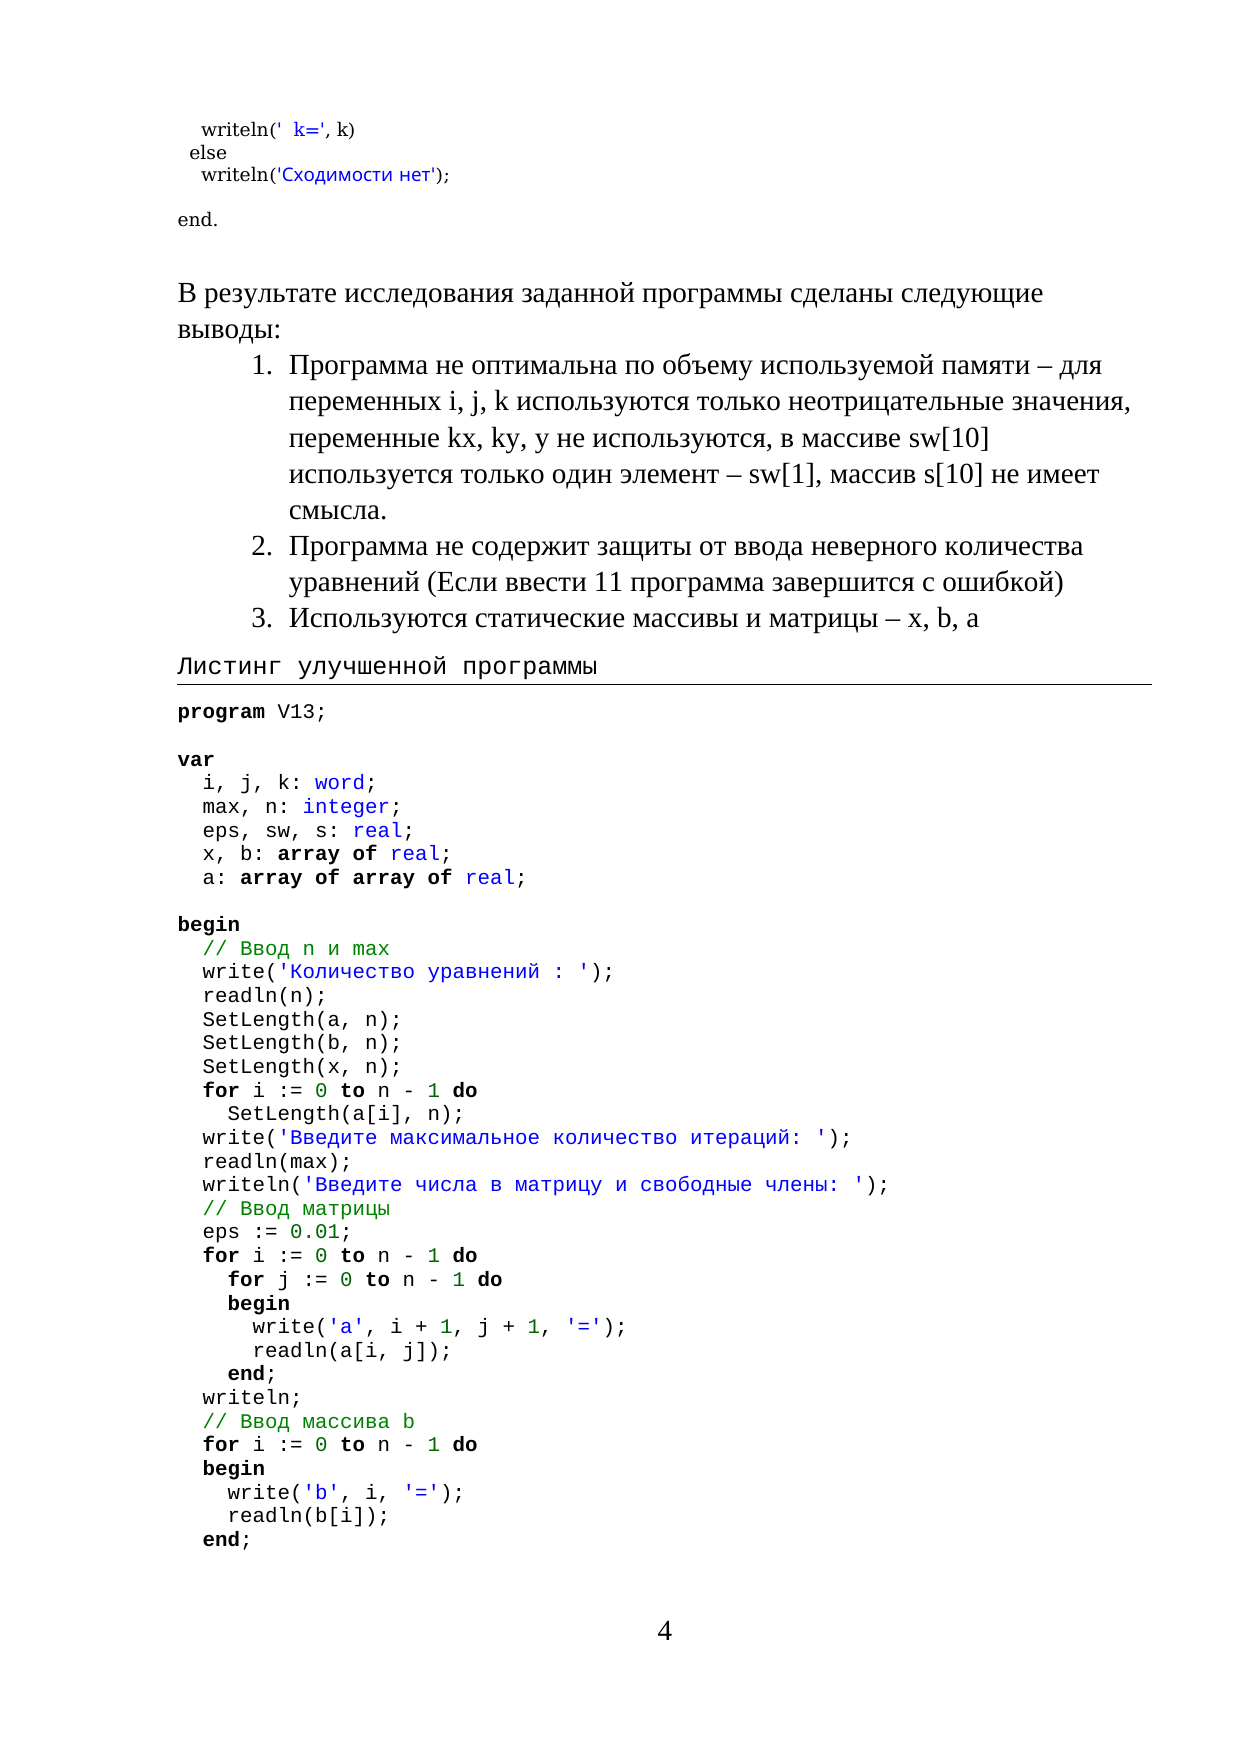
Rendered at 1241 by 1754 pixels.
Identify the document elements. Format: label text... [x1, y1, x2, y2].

text readln(a[i, j]); [177, 1340, 1152, 1363]
text writeln('Введите числа в матрицу и свободные члены: '); [177, 1174, 1152, 1198]
list Программа не оптимальна по объему используемой памяти – для переменных i, j, k используются только неотрицательные значения, переменные kx, ky, y не используются, в массиве sw[10] используется только один элемент – sw[1], массив s[10] не имеет смысла. [251, 347, 1152, 526]
text // Ввод n и max [177, 938, 1152, 961]
text end; [177, 1363, 1152, 1387]
text eps, sw, s: real; [177, 819, 1152, 843]
text eps := 0.01; [177, 1222, 1152, 1245]
text writeln; [177, 1387, 1152, 1411]
text readln(n); [177, 985, 1152, 1009]
text SetLength(a[i], n); [177, 1103, 1152, 1127]
text else [177, 141, 1152, 163]
text end; [177, 1529, 1152, 1553]
text SetLength(x, n); [177, 1056, 1152, 1080]
text x, b: array of real; [177, 843, 1152, 867]
text begin [177, 1458, 1152, 1482]
text readln(max); [177, 1151, 1152, 1174]
list Программа не содержит защиты от ввода неверного количества уравнений (Если ввести 11 программа завершится с ошибкой) [251, 528, 1152, 598]
text writeln('Сходимости нет'); [177, 163, 1152, 186]
text write('a', i + 1, j + 1, '='); [177, 1316, 1152, 1340]
text end. [177, 208, 1152, 231]
text Листинг улучшенной программы [177, 653, 1152, 684]
text begin [177, 914, 1152, 938]
text max, n: integer; [177, 796, 1152, 819]
text write('Введите максимальное количество итераций: '); [177, 1127, 1152, 1151]
text a: array of array of real; [177, 867, 1152, 891]
list Используются статические массивы и матрицы – x, b, a [251, 600, 1152, 634]
text writeln(' k=', k) [177, 118, 1152, 141]
text SetLength(a, n); [177, 1009, 1152, 1032]
text program V13; [177, 701, 1152, 725]
text for i := 0 to n - 1 do [177, 1245, 1152, 1269]
text for i := 0 to n - 1 do [177, 1080, 1152, 1103]
text var [177, 749, 1152, 772]
text for i := 0 to n - 1 do [177, 1434, 1152, 1458]
text i, j, k: word; [177, 772, 1152, 796]
text begin [177, 1292, 1152, 1316]
text SetLength(b, n); [177, 1032, 1152, 1056]
text // Ввод массива b [177, 1411, 1152, 1434]
text for j := 0 to n - 1 do [177, 1269, 1152, 1292]
text // Ввод матрицы [177, 1198, 1152, 1222]
text write('b', i, '='); [177, 1482, 1152, 1505]
text write('Количество уравнений : '); [177, 961, 1152, 985]
text readln(b[i]); [177, 1505, 1152, 1529]
subtitle В результате исследования заданной программы сделаны следующие выводы: [177, 275, 1152, 345]
